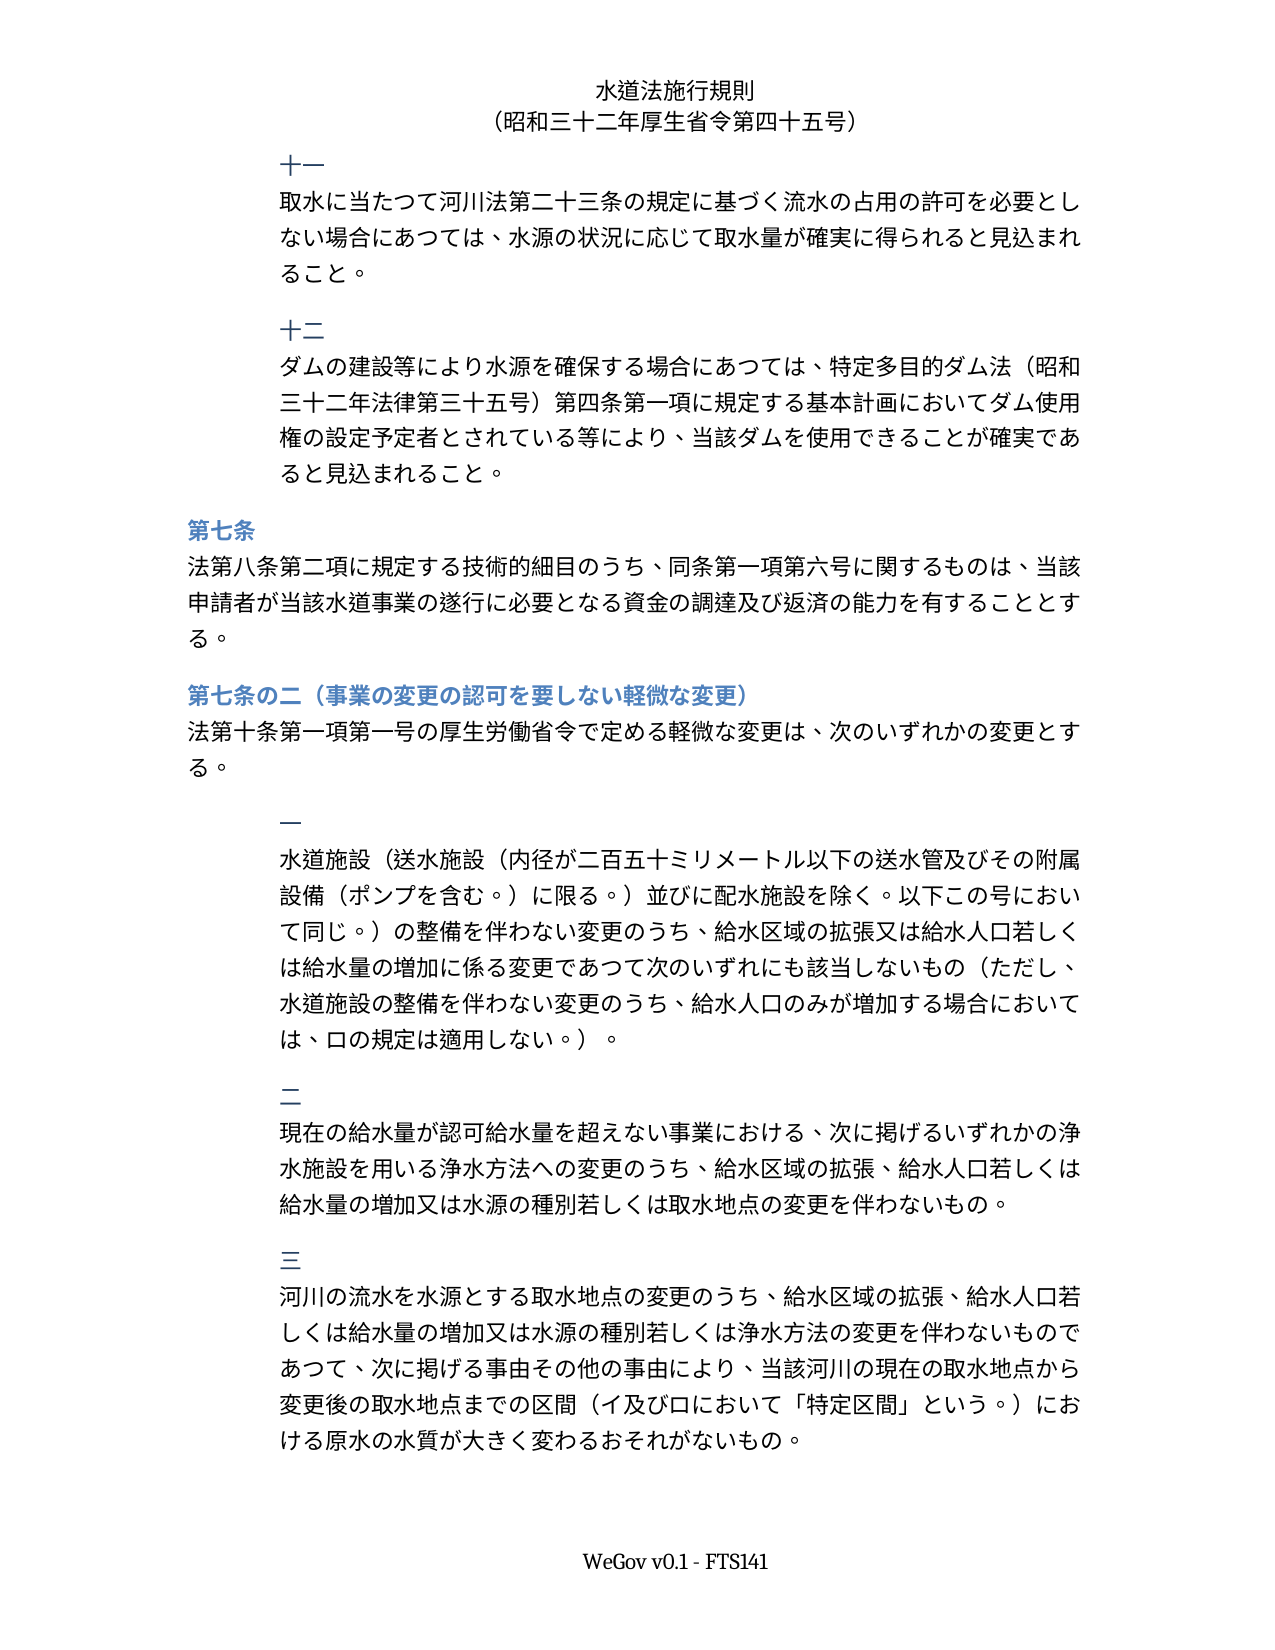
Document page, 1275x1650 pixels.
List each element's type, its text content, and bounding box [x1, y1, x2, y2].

text 取水に当たつて河川法第二十三条の規定に基づく流水の占用の許可を必要としない場合にあつては、水源の状況に応じて取水量が確実に得られると見込まれること。 [279, 186, 1087, 289]
subtitle 三 [279, 1245, 1087, 1277]
text 河川の流水を水源とする取水地点の変更のうち、給水区域の拡張、給水人口若しくは給水量の増加又は水源の種別若しくは浄水方法の変更を伴わないものであつて、次に掲げる事由その他の事由により、当該河川の現在の取水地点から変更後の取水地点までの区間（イ及びロにおいて「特定区間」という。）における原水の水質が大きく変わるおそれがないもの。 [279, 1281, 1087, 1456]
subtitle 一 [279, 808, 1087, 839]
subtitle 十二 [279, 314, 1087, 346]
subtitle 第七条 [187, 515, 1087, 546]
text ダムの建設等により水源を確保する場合にあつては、特定多目的ダム法（昭和三十二年法律第三十五号）第四条第一項に規定する基本計画においてダム使用権の設定予定者とされている等により、当該ダムを使用できることが確実であると見込まれること。 [279, 351, 1087, 489]
subtitle 第七条の二（事業の変更の認可を要しない軽微な変更） [187, 680, 1087, 711]
subtitle 十一 [279, 150, 1087, 181]
subtitle 二 [279, 1081, 1087, 1112]
text 法第十条第一項第一号の厚生労働省令で定める軽微な変更は、次のいずれかの変更とする。 [187, 716, 1087, 783]
text 法第八条第二項に規定する技術的細目のうち、同条第一項第六号に関するものは、当該申請者が当該水道事業の遂行に必要となる資金の調達及び返済の能力を有することとする。 [187, 551, 1087, 654]
text 水道施設（送水施設（内径が二百五十ミリメートル以下の送水管及びその附属設備（ポンプを含む。）に限る。）並びに配水施設を除く。以下この号において同じ。）の整備を伴わない変更のうち、給水区域の拡張又は給水人口若しくは給水量の増加に係る変更であつて次のいずれにも該当しないもの（ただし、水道施設の整備を伴わない変更のうち、給水人口のみが増加する場合においては、ロの規定は適用しない。）。 [279, 844, 1087, 1055]
text 現在の給水量が認可給水量を超えない事業における、次に掲げるいずれかの浄水施設を用いる浄水方法への変更のうち、給水区域の拡張、給水人口若しくは給水量の増加又は水源の種別若しくは取水地点の変更を伴わないもの。 [279, 1117, 1087, 1220]
